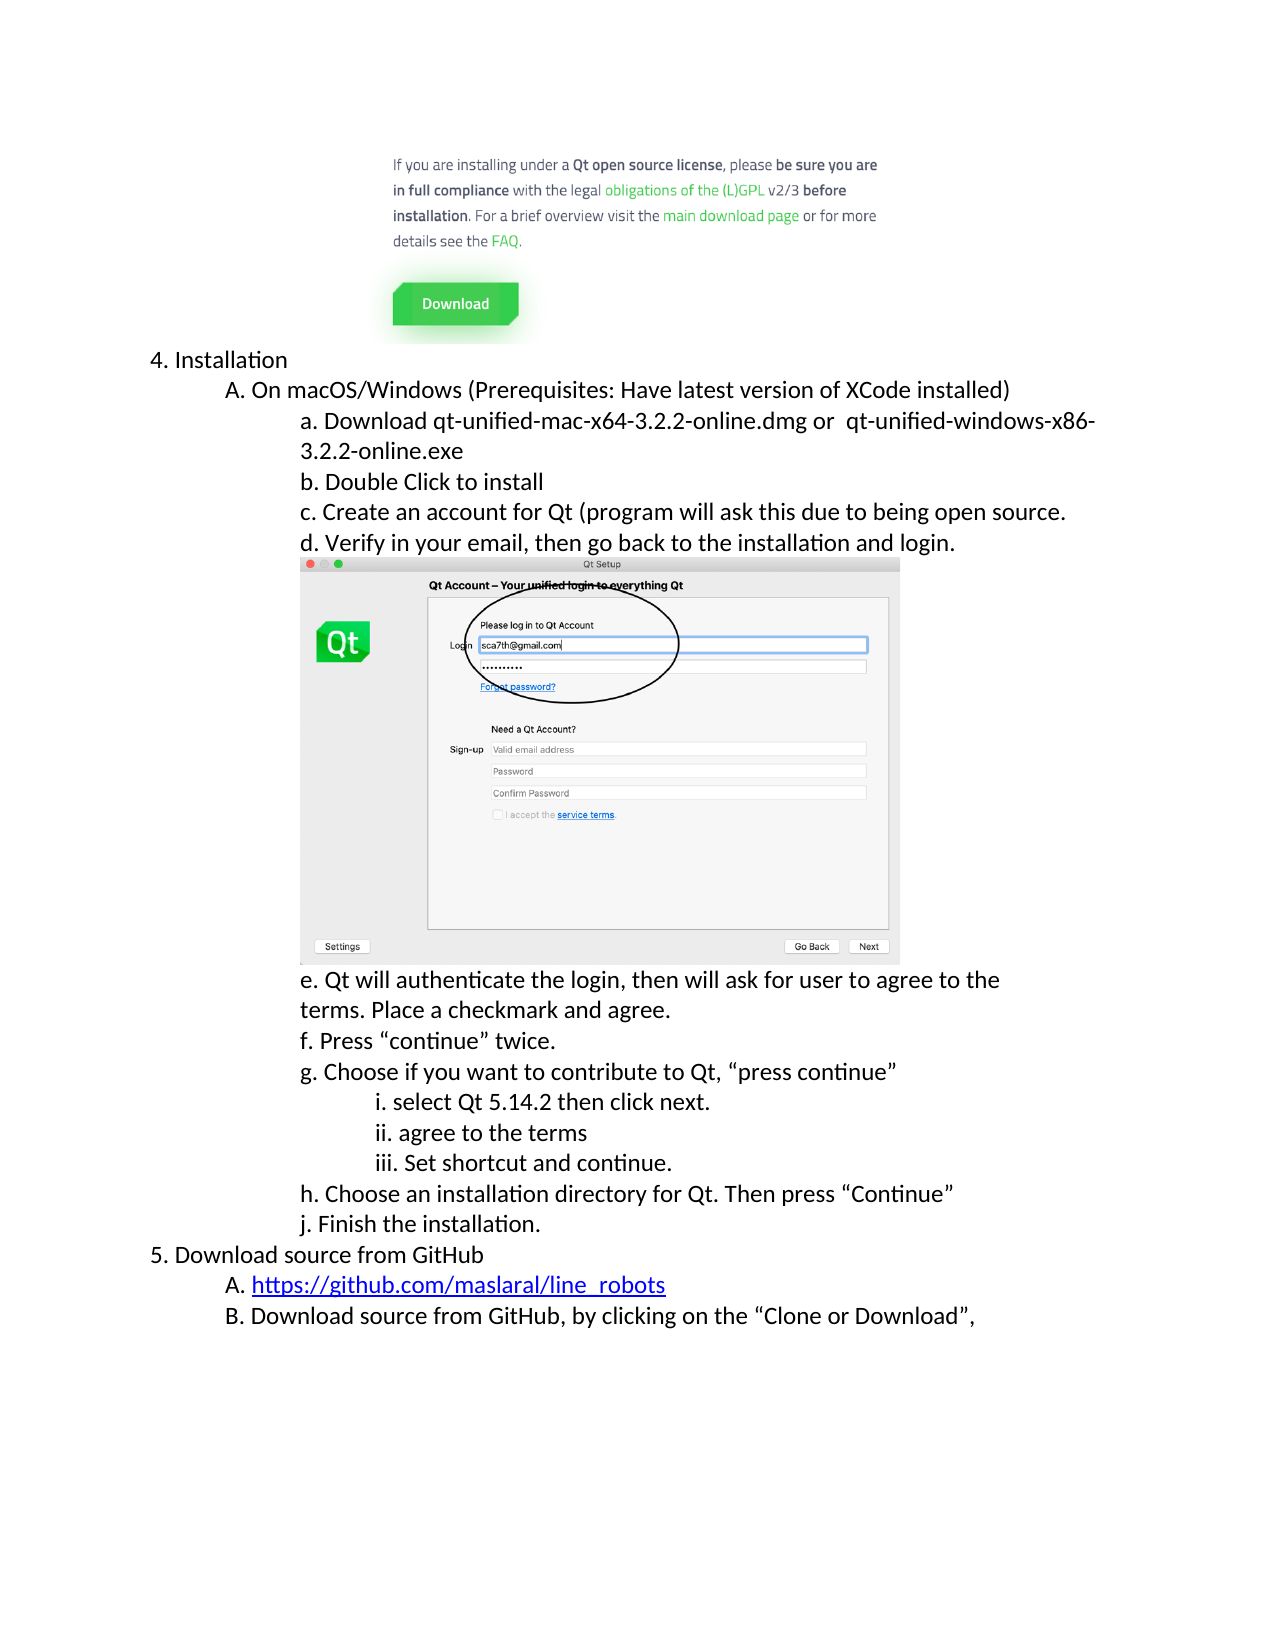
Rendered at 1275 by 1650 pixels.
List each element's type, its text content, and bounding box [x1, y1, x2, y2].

text terms. Place a checkmark and agree. [300, 995, 1125, 1025]
text B. Download source from GitHub, by clicking on the “Clone or Download”, [150, 1300, 1125, 1330]
picture [367, 150, 908, 344]
text f. Press “continue” twice. [150, 1025, 1125, 1056]
text b. Double Click to install [150, 466, 1125, 497]
text d. Verify in your email, then go back to the installation and login. [150, 527, 1125, 558]
text iii. Set shortcut and continue. [150, 1147, 1125, 1178]
text g. Choose if you want to contribute to Qt, “press continue” [150, 1056, 1125, 1086]
text a. Download qt-unified-mac-x64-3.2.2-online.dmg or qt-unified-windows-x86-3.2.2-online.exe [300, 405, 1125, 466]
text h. Choose an installation directory for Qt. Then press “Continue” [150, 1178, 1125, 1208]
text j. Finish the installation. [150, 1208, 1125, 1239]
text e. Qt will authenticate the login, then will ask for user to agree to the [150, 964, 1125, 995]
text 4. Installation [150, 344, 1125, 374]
text ii. agree to the terms [150, 1117, 1125, 1147]
text 5. Download source from GitHub [150, 1239, 1125, 1269]
text A. On macOS/Windows (Prerequisites: Have latest version of XCode installed) [150, 374, 1125, 405]
text A. https://github.com/maslaral/line_robots [150, 1269, 1125, 1300]
text c. Create an account for Qt (program will ask this due to being open source. [300, 497, 1125, 527]
picture [300, 557, 901, 965]
text i. select Qt 5.14.2 then click next. [150, 1086, 1125, 1117]
